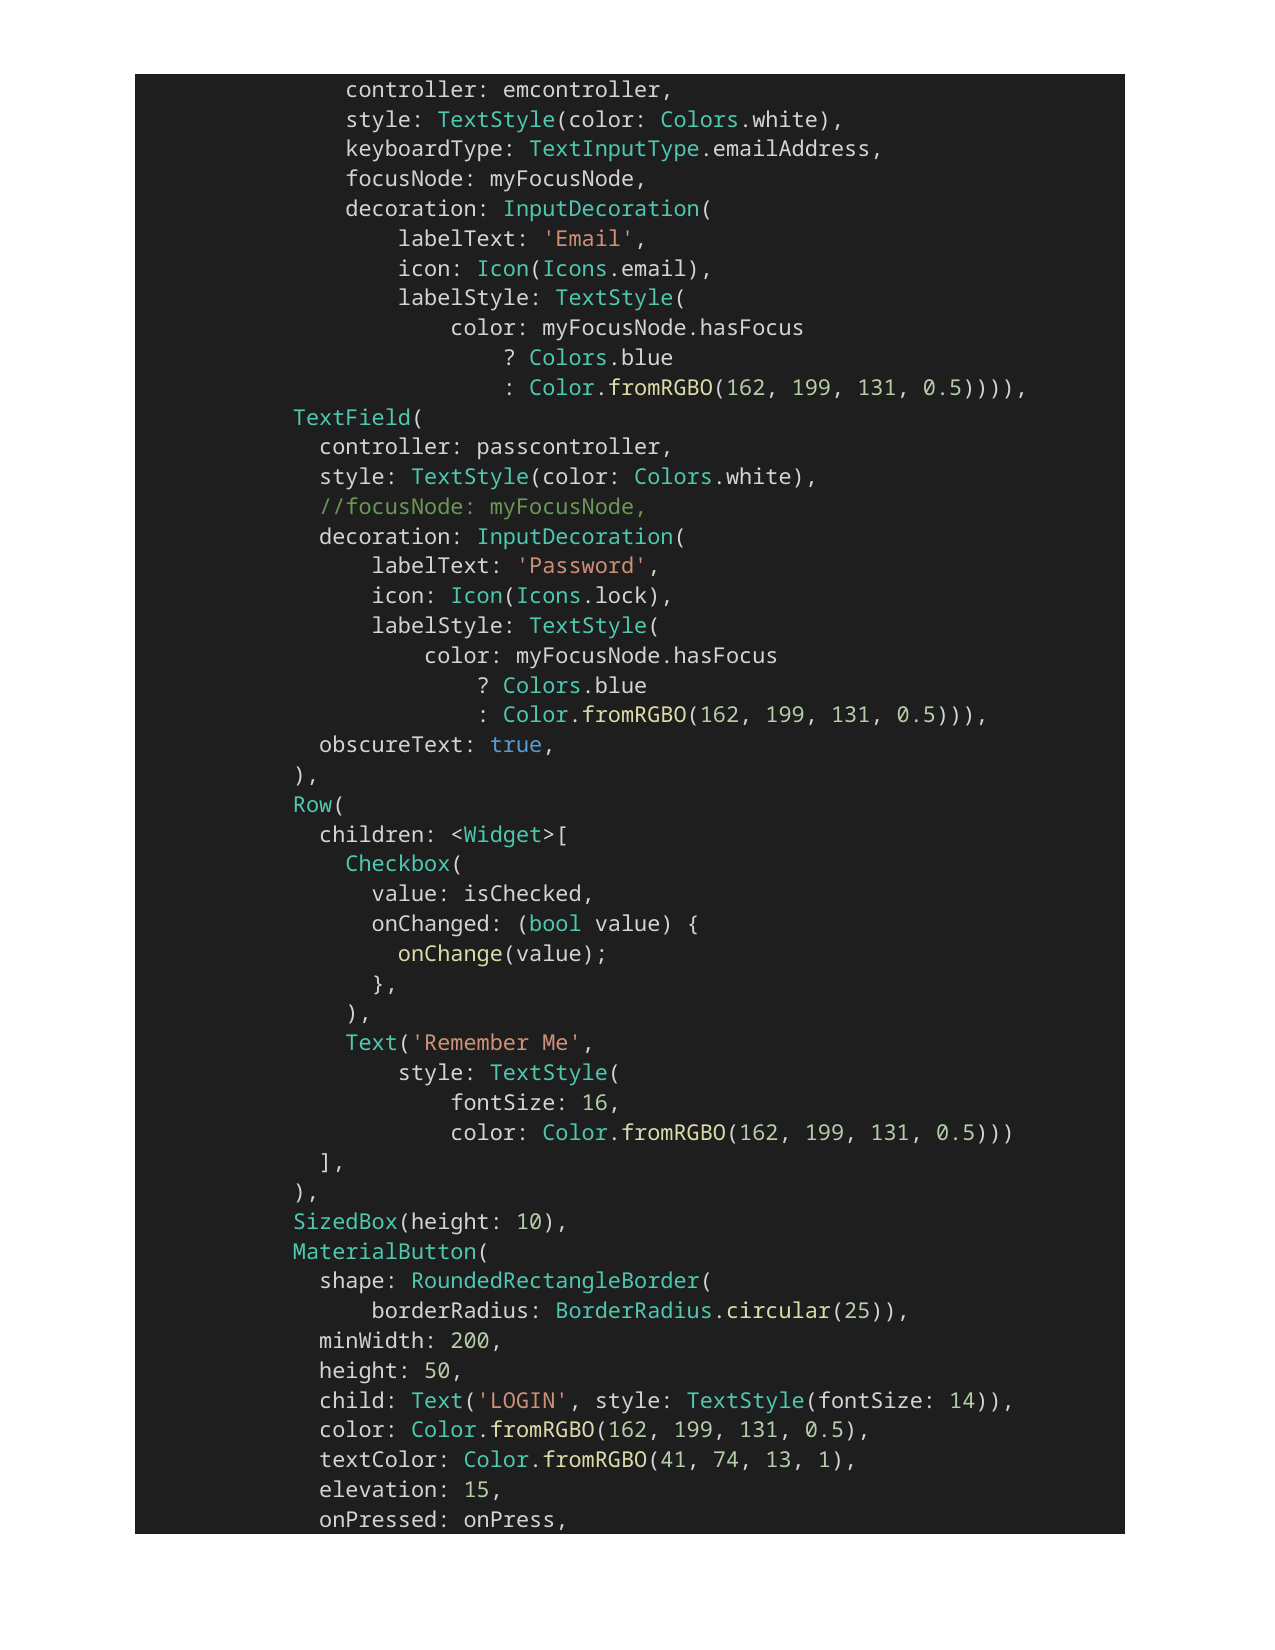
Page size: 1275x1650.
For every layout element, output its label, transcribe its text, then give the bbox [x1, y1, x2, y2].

text style: TextStyle(color: Colors.white), [135, 104, 1125, 133]
text shape: RoundedRectangleBorder( [135, 1266, 1125, 1295]
text labelStyle: TextStyle( [135, 610, 1125, 640]
text Text('Remember Me', [135, 1027, 1125, 1057]
text labelText: 'Email', [135, 223, 1125, 253]
text borderRadius: BorderRadius.circular(25)), [135, 1295, 1125, 1325]
text children: <Widget>[ [135, 819, 1125, 848]
text labelStyle: TextStyle( [135, 282, 1125, 312]
text color: myFocusNode.hasFocus [135, 312, 1125, 342]
text MaterialButton( [135, 1236, 1125, 1266]
text decoration: InputDecoration( [135, 521, 1125, 551]
text fontSize: 16, [135, 1087, 1125, 1117]
text ? Colors.blue [135, 342, 1125, 372]
text ), [135, 759, 1125, 789]
text style: TextStyle( [135, 1057, 1125, 1087]
text decoration: InputDecoration( [135, 193, 1125, 223]
text TextField( [135, 402, 1125, 431]
text : Color.fromRGBO(162, 199, 131, 0.5)))), [135, 372, 1125, 402]
text Row( [135, 789, 1125, 819]
text ? Colors.blue [135, 670, 1125, 699]
text icon: Icon(Icons.email), [135, 253, 1125, 282]
text color: Color.fromRGBO(162, 199, 131, 0.5), [135, 1414, 1125, 1444]
text child: Text('LOGIN', style: TextStyle(fontSize: 14)), [135, 1385, 1125, 1414]
text value: isChecked, [135, 878, 1125, 908]
text onChanged: (bool value) { [135, 908, 1125, 938]
text controller: passcontroller, [135, 431, 1125, 461]
text obscureText: true, [135, 729, 1125, 759]
text labelText: 'Password', [135, 551, 1125, 580]
text onPressed: onPress, [135, 1504, 1125, 1534]
text elevation: 15, [135, 1474, 1125, 1504]
text SizedBox(height: 10), [135, 1206, 1125, 1236]
text Checkbox( [135, 848, 1125, 878]
text textColor: Color.fromRGBO(41, 74, 13, 1), [135, 1444, 1125, 1474]
text ), [135, 1176, 1125, 1206]
text ], [135, 1146, 1125, 1176]
text }, [135, 968, 1125, 997]
text keyboardType: TextInputType.emailAddress, [135, 133, 1125, 163]
text ), [135, 997, 1125, 1027]
text : Color.fromRGBO(162, 199, 131, 0.5))), [135, 699, 1125, 729]
text minWidth: 200, [135, 1325, 1125, 1355]
text style: TextStyle(color: Colors.white), [135, 461, 1125, 491]
text height: 50, [135, 1355, 1125, 1385]
text controller: emcontroller, [135, 74, 1125, 104]
text color: Color.fromRGBO(162, 199, 131, 0.5))) [135, 1117, 1125, 1146]
text onChange(value); [135, 938, 1125, 968]
text icon: Icon(Icons.lock), [135, 580, 1125, 610]
text //focusNode: myFocusNode, [135, 491, 1125, 521]
text focusNode: myFocusNode, [135, 163, 1125, 193]
text color: myFocusNode.hasFocus [135, 640, 1125, 670]
